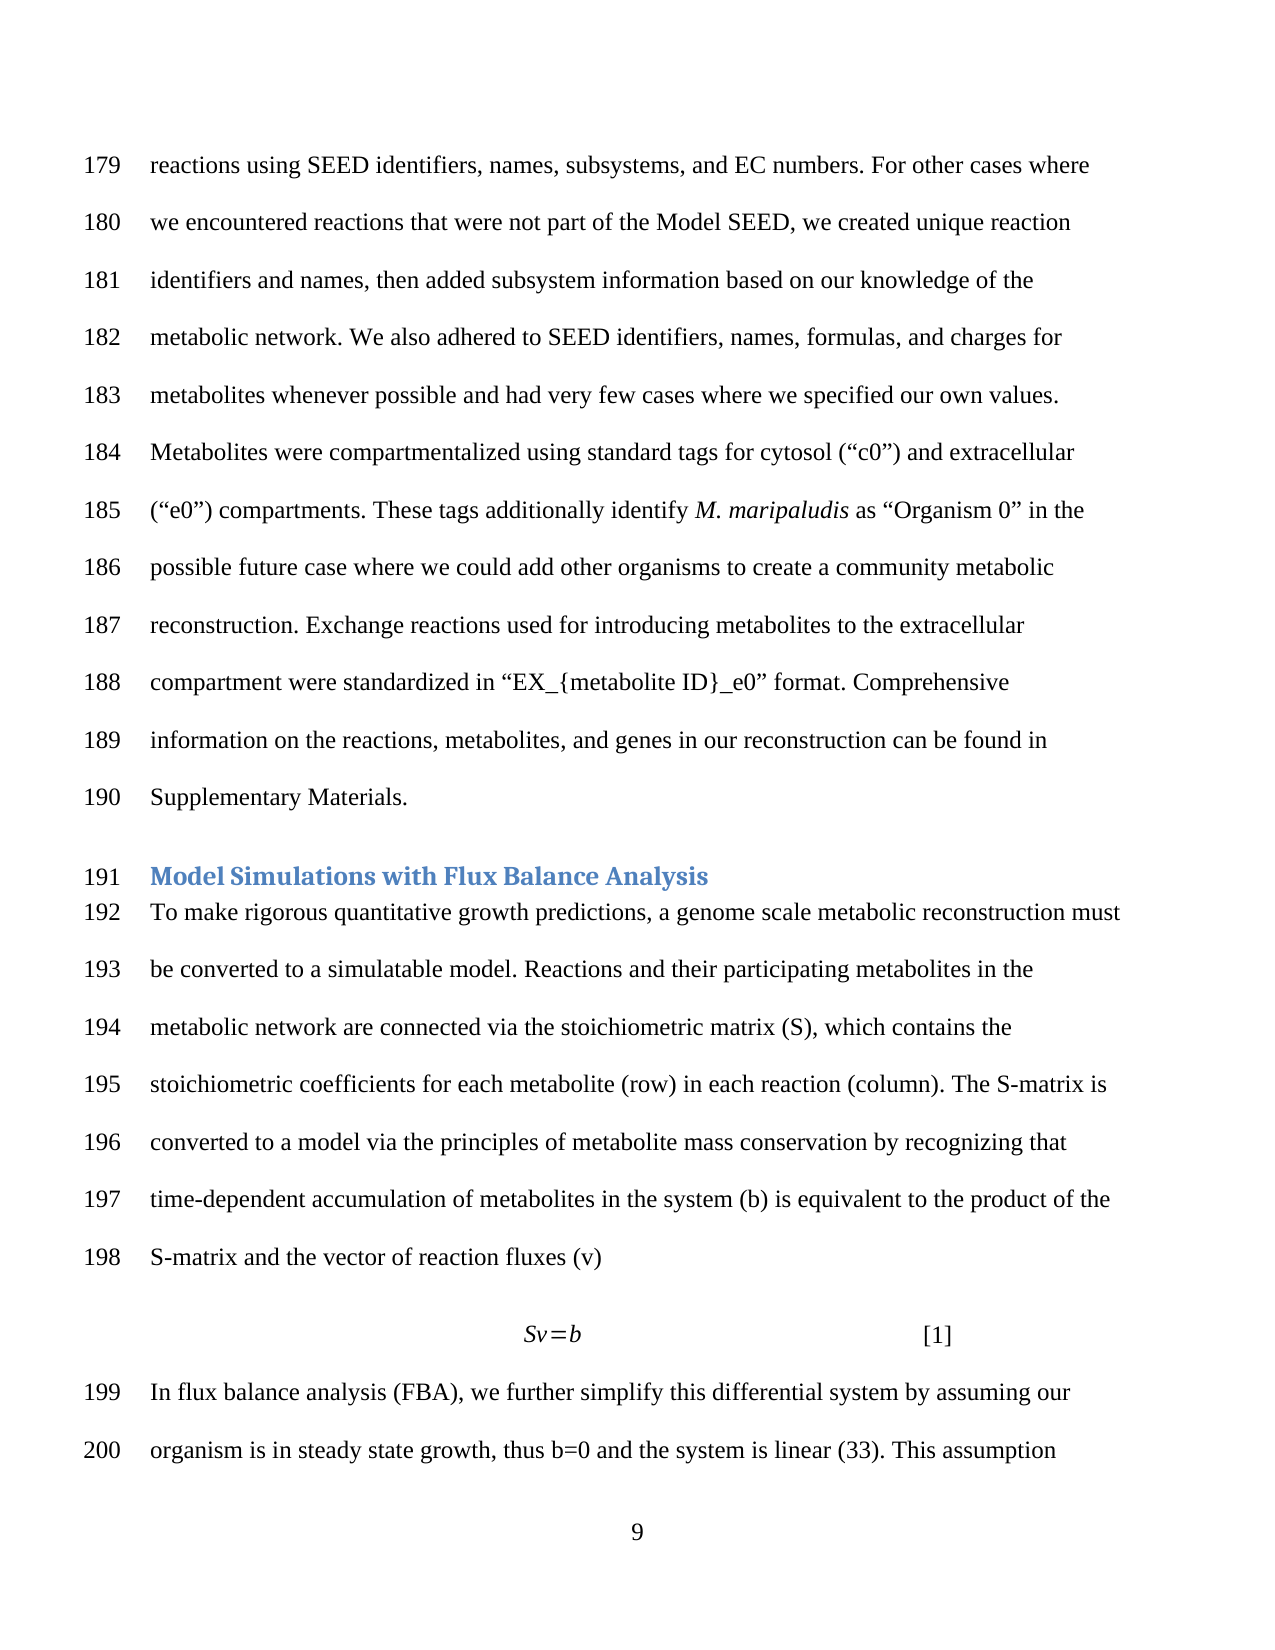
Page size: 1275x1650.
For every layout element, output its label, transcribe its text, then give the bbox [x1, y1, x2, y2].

table_header [252, 1320, 852, 1377]
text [150, 150, 1125, 811]
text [150, 1377, 1125, 1463]
subtitle Model Simulations with Flux Balance Analysis [150, 861, 1125, 892]
table_header [1] [852, 1320, 1023, 1377]
text To make rigorous quantitative growth predictions, a genome scale metabolic reconstruction must be converted to a simulatable model. Reactions and their participating metabolites in the metabolic network are connected via the stoichiometric matrix (S), which contains the stoichiometric coefficients for each metabolite (row) in each reaction (column). The S-matrix is converted to a model via the principles of metabolite mass conservation by recognizing that time-dependent accumulation of metabolites in the system (b) is equivalent to the product of the S-matrix and the vector of reaction fluxes (v) [150, 897, 1125, 1270]
